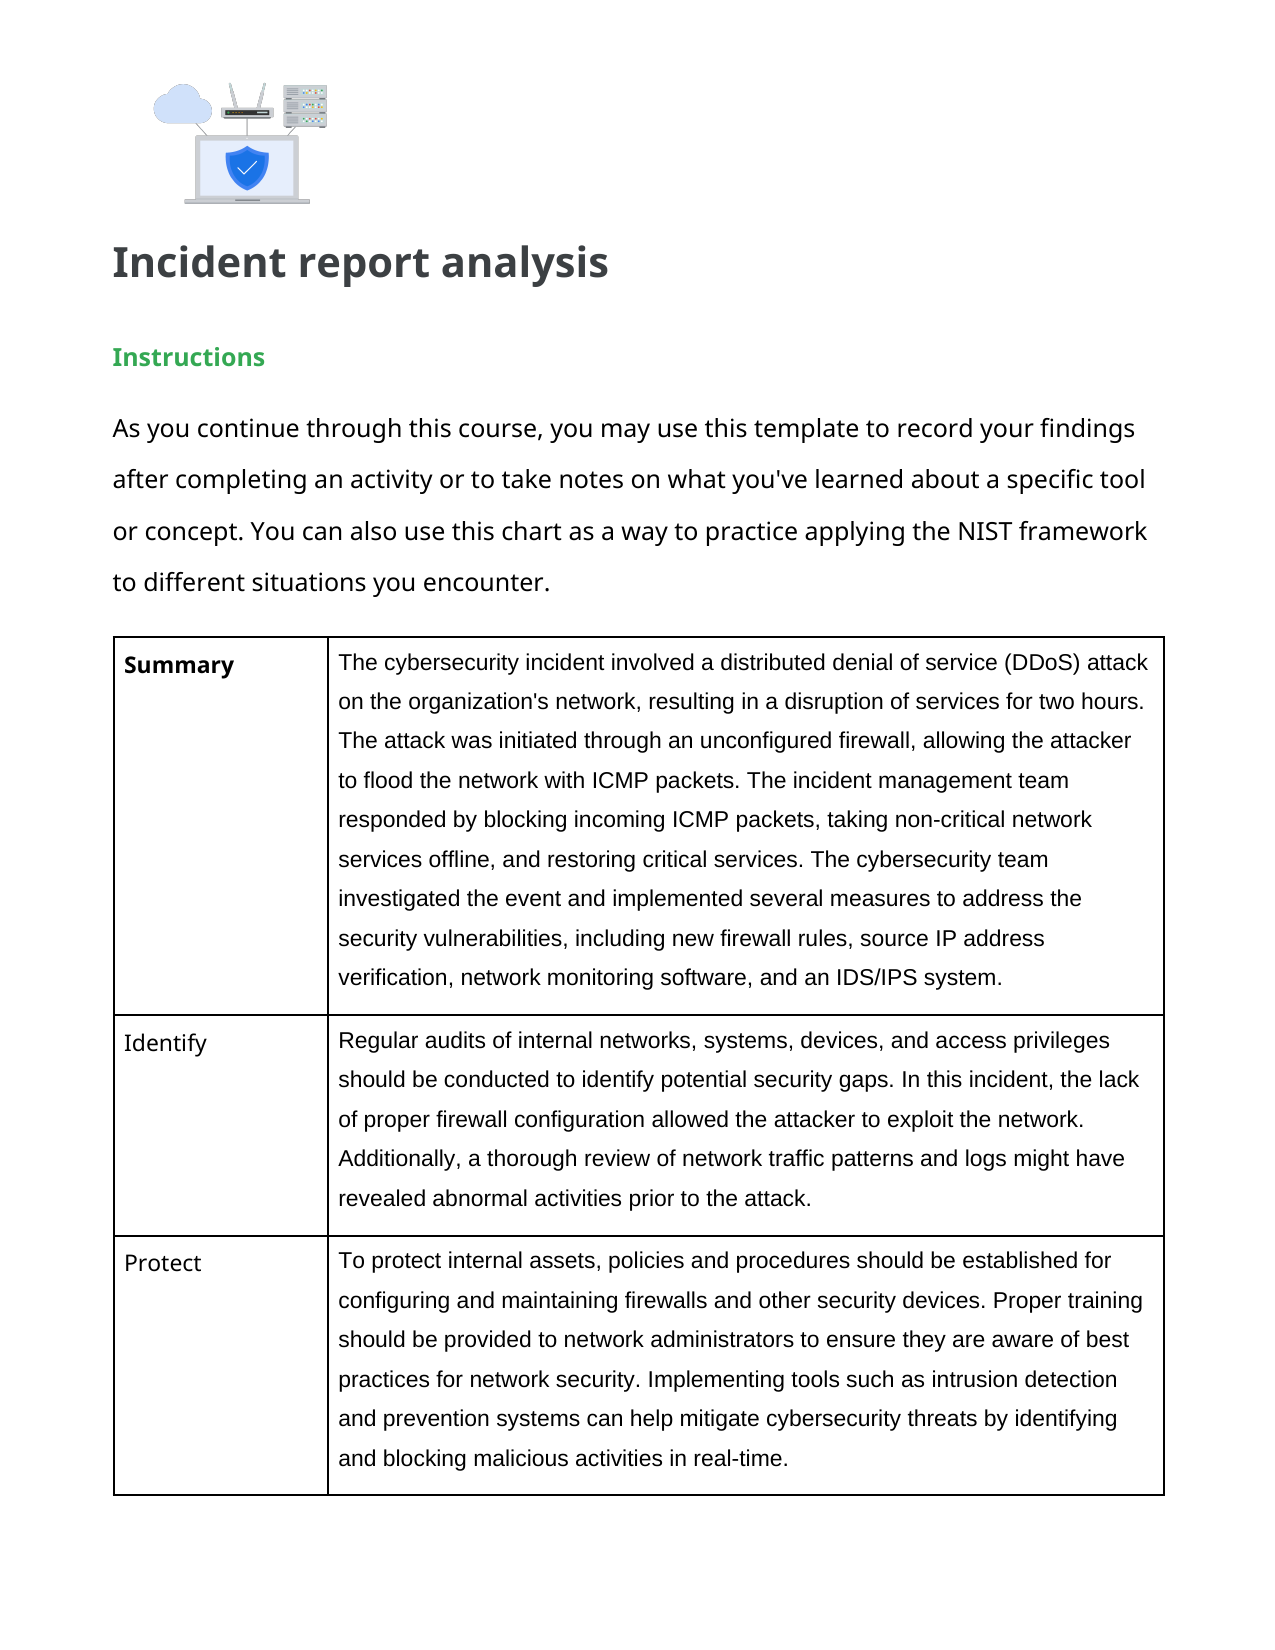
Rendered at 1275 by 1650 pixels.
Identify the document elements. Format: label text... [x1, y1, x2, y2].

table_cell Regular audits of internal networks, systems, devices, and access privileges should be conducted to identify potential security gaps. In this incident, the lack of proper firewall configuration allowed the attacker to exploit the network. Additionally, a thorough review of network traffic patterns and logs might have revealed abnormal activities prior to the attack. [329, 1016, 1163, 1234]
text As you continue through this course, you may use this template to record your findings after completing an activity or to take notes on what you've learned about a specific tool or concept. You can also use this chart as a way to practice applying the NIST framework to different situations you encounter. [112, 411, 1162, 598]
table_header The cybersecurity incident involved a distributed denial of service (DDoS) attack on the organization's network, resulting in a disruption of services for two hours. The attack was initiated through an unconfigured firewall, allowing the attacker to flood the network with ICMP packets. The incident management team responded by blocking incoming ICMP packets, taking non-critical network services offline, and restoring critical services. The cybersecurity team investigated the event and implemented several measures to address the security vulnerabilities, including new firewall rules, source IP address verification, network monitoring software, and an IDS/IPS system. [329, 638, 1163, 1014]
table_header Summary [115, 638, 327, 1014]
text Incident report analysis [112, 233, 1162, 290]
table_cell Identify [115, 1016, 327, 1234]
picture [150, 75, 330, 209]
text Instructions [112, 339, 1162, 373]
table_cell To protect internal assets, policies and procedures should be established for configuring and maintaining firewalls and other security devices. Proper training should be provided to network administrators to ensure they are aware of best practices for network security. Implementing tools such as intrusion detection and prevention systems can help mitigate cybersecurity threats by identifying and blocking malicious activities in real-time. [329, 1237, 1163, 1494]
table_cell Protect [115, 1237, 327, 1494]
